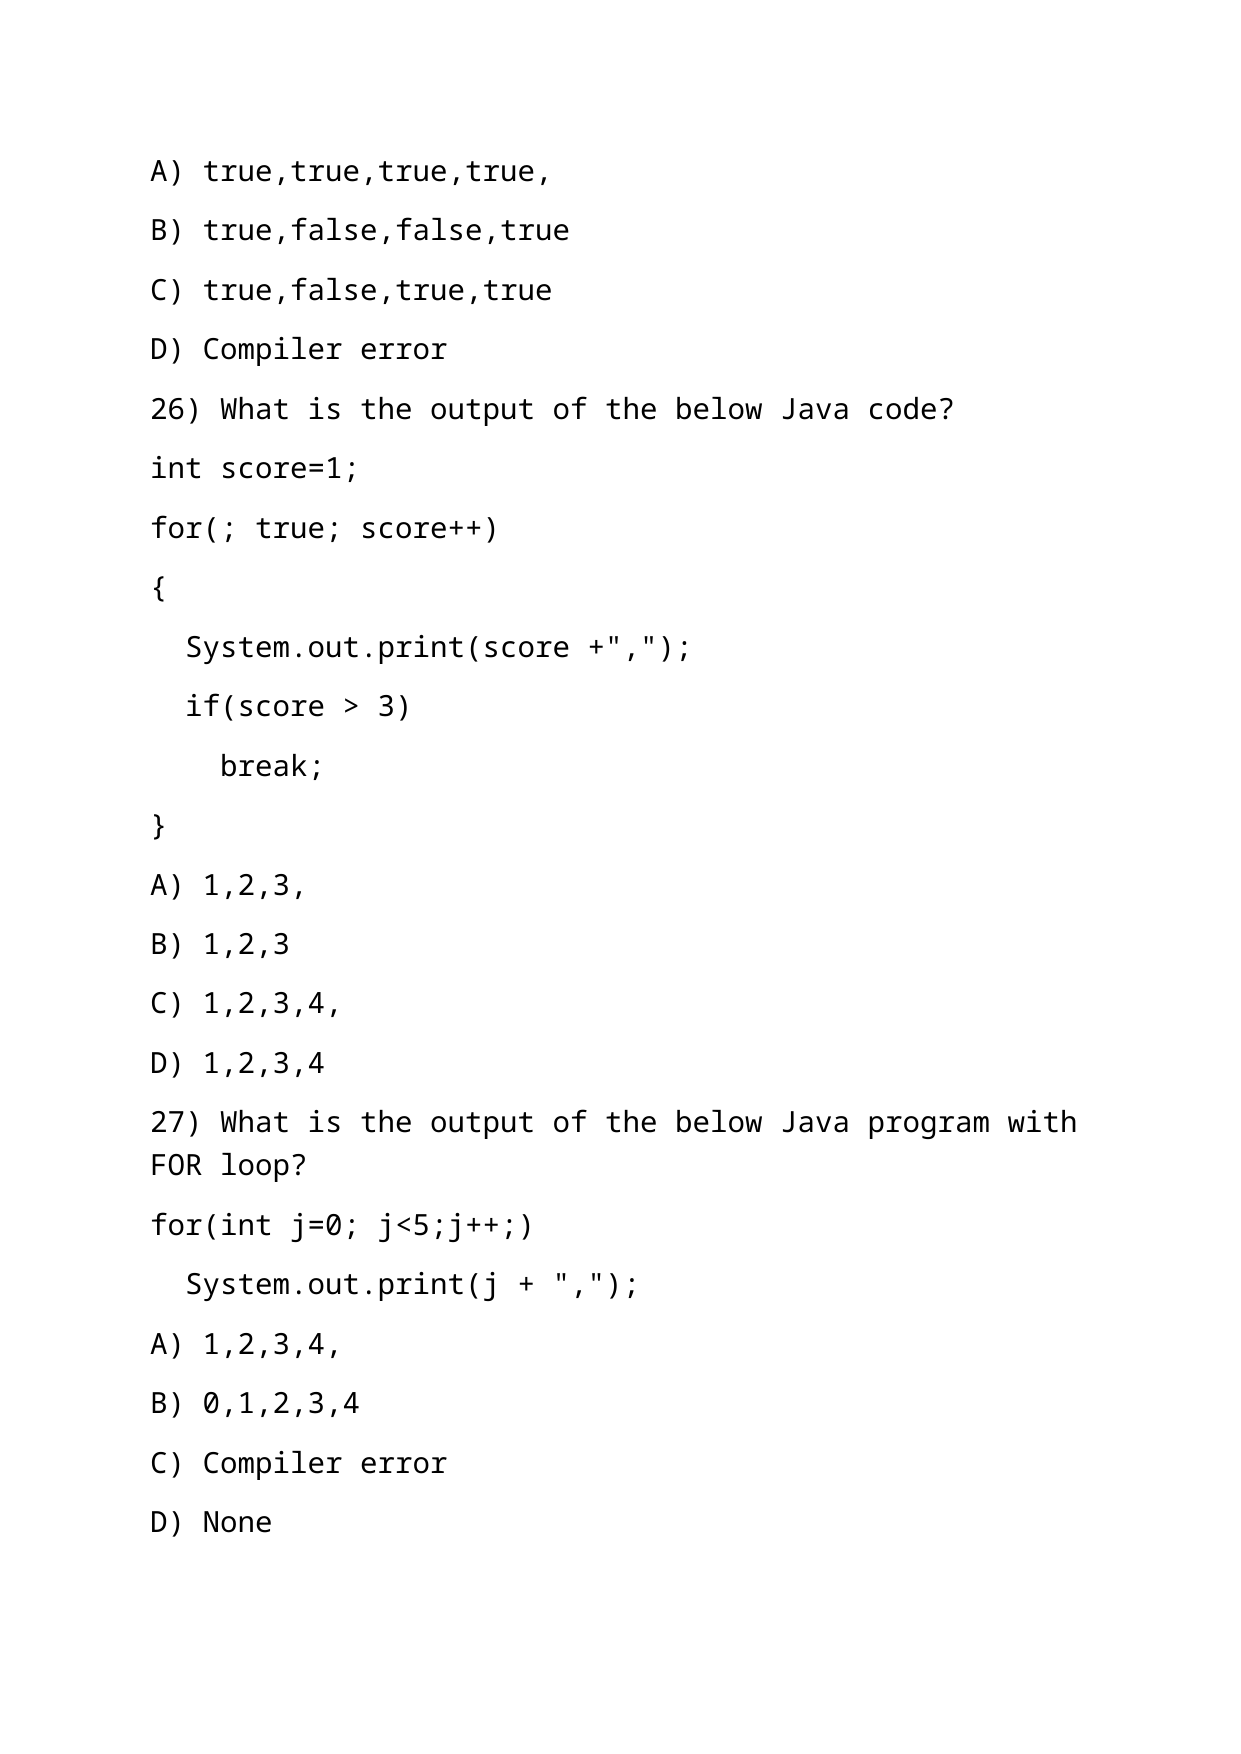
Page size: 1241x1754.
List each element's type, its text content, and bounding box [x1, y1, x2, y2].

text C) 1,2,3,4, [150, 983, 1090, 1022]
text System.out.print(j + ","); [150, 1263, 1090, 1303]
text A) 1,2,3, [150, 864, 1090, 903]
text for(; true; score++) [150, 507, 1090, 547]
text B) true,false,false,true [150, 209, 1090, 249]
text { [150, 566, 1090, 606]
text 26) What is the output of the below Java code? [150, 388, 1090, 428]
text C) true,false,true,true [150, 269, 1090, 309]
text for(int j=0; j<5;j++;) [150, 1204, 1090, 1244]
text break; [150, 745, 1090, 784]
text D) Compiler error [150, 328, 1090, 368]
text C) Compiler error [150, 1442, 1090, 1482]
text D) None [150, 1501, 1090, 1541]
text A) true,true,true,true, [150, 150, 1090, 190]
text int score=1; [150, 447, 1090, 487]
text System.out.print(score +","); [150, 626, 1090, 666]
text } [150, 804, 1090, 844]
text D) 1,2,3,4 [150, 1042, 1090, 1082]
text B) 0,1,2,3,4 [150, 1382, 1090, 1422]
text if(score > 3) [150, 685, 1090, 725]
text B) 1,2,3 [150, 923, 1090, 963]
text 27) What is the output of the below Java program with FOR loop? [150, 1102, 1090, 1184]
text A) 1,2,3,4, [150, 1323, 1090, 1363]
